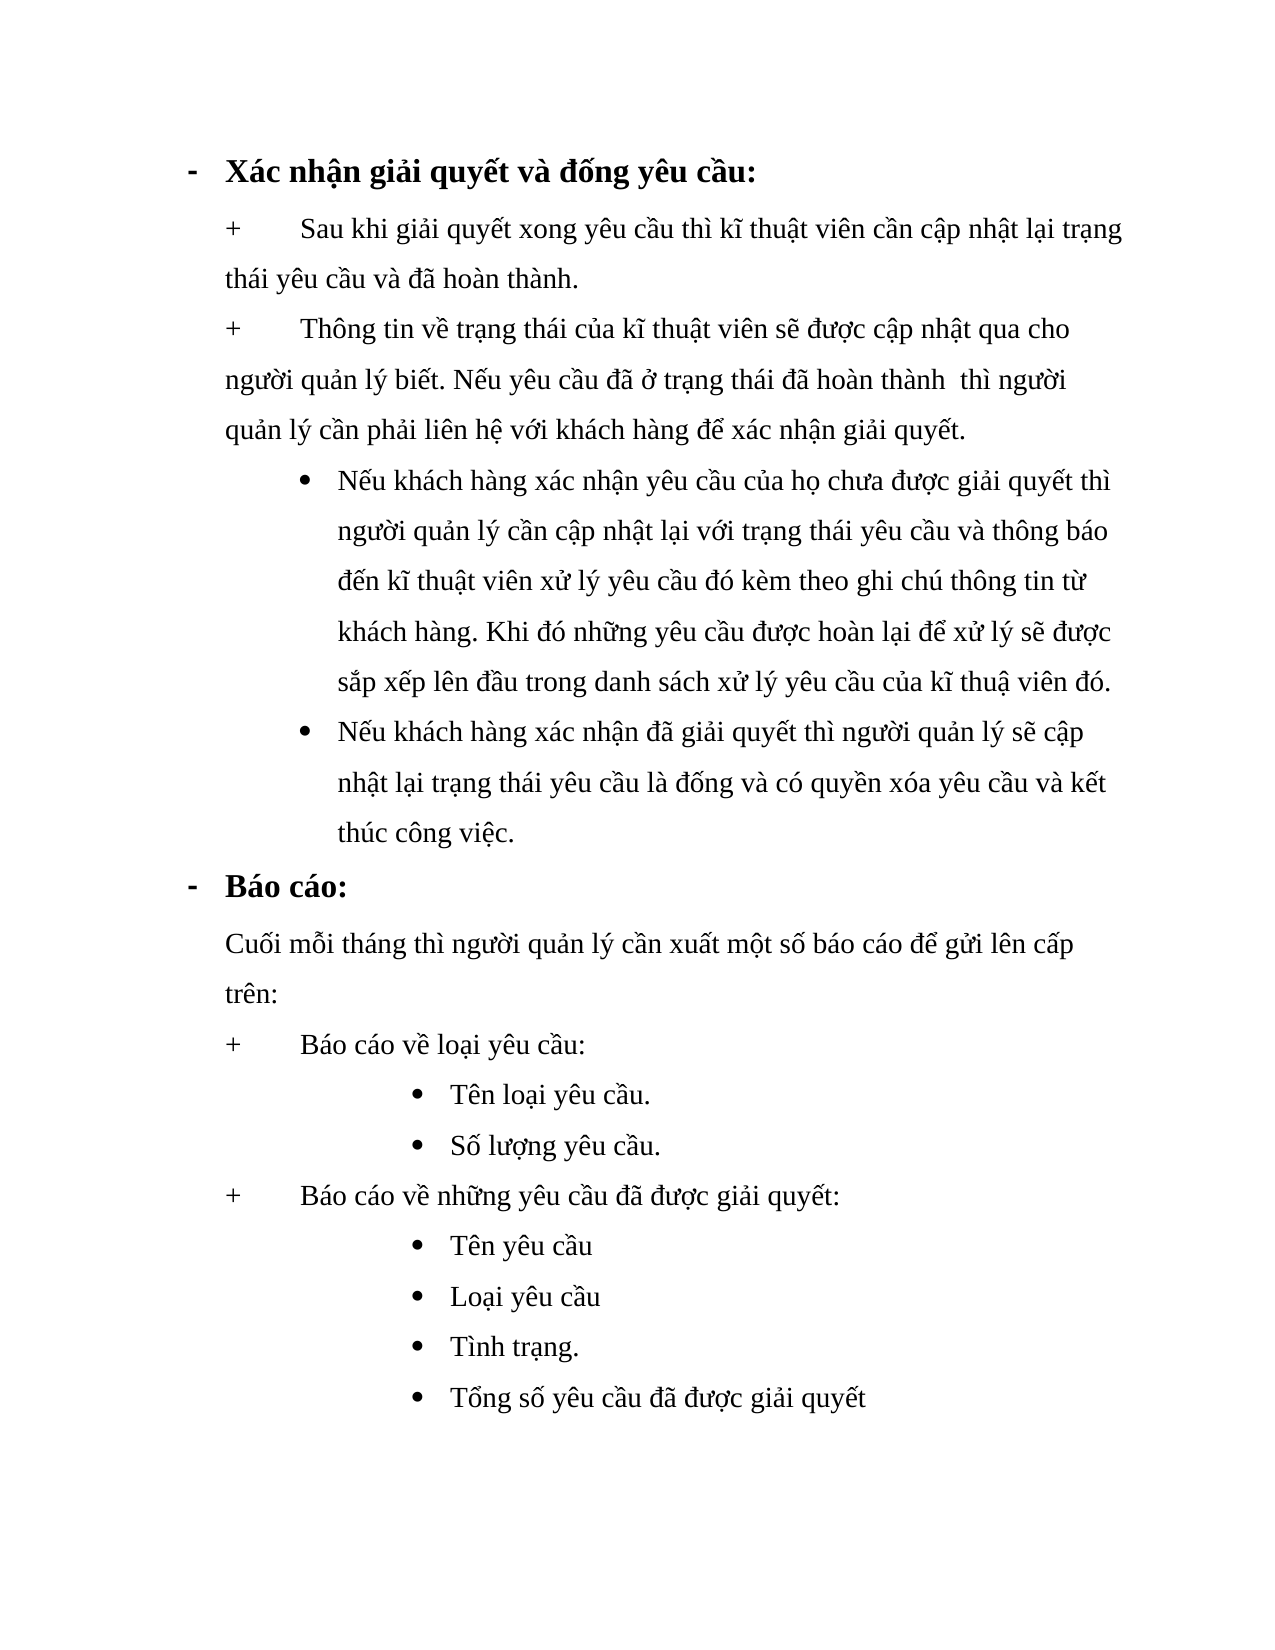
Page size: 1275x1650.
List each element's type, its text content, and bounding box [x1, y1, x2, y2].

list Nếu khách hàng xác nhận đã giải quyết thì người quản lý sẽ cập nhật lại trạng thái yêu cầu là đống và có quyền xóa yêu cầu và kết thúc công việc. [300, 714, 1125, 848]
list + Thông tin về trạng thái của kĩ thuật viên sẽ được cập nhật qua cho người quản lý biết. Nếu yêu cầu đã ở trạng thái đã hoàn thành thì người quản lý cần phải liên hệ với khách hàng để xác nhận giải quyết. [225, 312, 1125, 446]
list + Báo cáo về loại yêu cầu: [206, 1027, 1125, 1061]
list Số lượng yêu cầu. [412, 1128, 1125, 1161]
list Tình trạng. [412, 1329, 1125, 1363]
list + Báo cáo về những yêu cầu đã được giải quyết: [225, 1178, 1125, 1212]
list Tên loại yêu cầu. [412, 1077, 1125, 1111]
list Xác nhận giải quyết và đống yêu cầu: [187, 150, 1125, 191]
list Tên yêu cầu [412, 1228, 1125, 1262]
list Tổng số yêu cầu đã được giải quyết [412, 1380, 1125, 1413]
list Nếu khách hàng xác nhận yêu cầu của họ chưa được giải quyết thì người quản lý cần cập nhật lại với trạng thái yêu cầu và thông báo đến kĩ thuật viên xử lý yêu cầu đó kèm theo ghi chú thông tin từ khách hàng. Khi đó những yêu cầu được hoàn lại để xử lý sẽ được sắp xếp lên đầu trong danh sách xử lý yêu cầu của kĩ thuậ viên đó. [300, 463, 1125, 697]
list Báo cáo: [187, 865, 1125, 906]
list + Sau khi giải quyết xong yêu cầu thì kĩ thuật viên cần cập nhật lại trạng thái yêu cầu và đã hoàn thành. [225, 211, 1125, 295]
list Loại yêu cầu [412, 1279, 1125, 1312]
list Cuối mỗi tháng thì người quản lý cần xuất một số báo cáo để gửi lên cấp trên: [225, 926, 1125, 1010]
